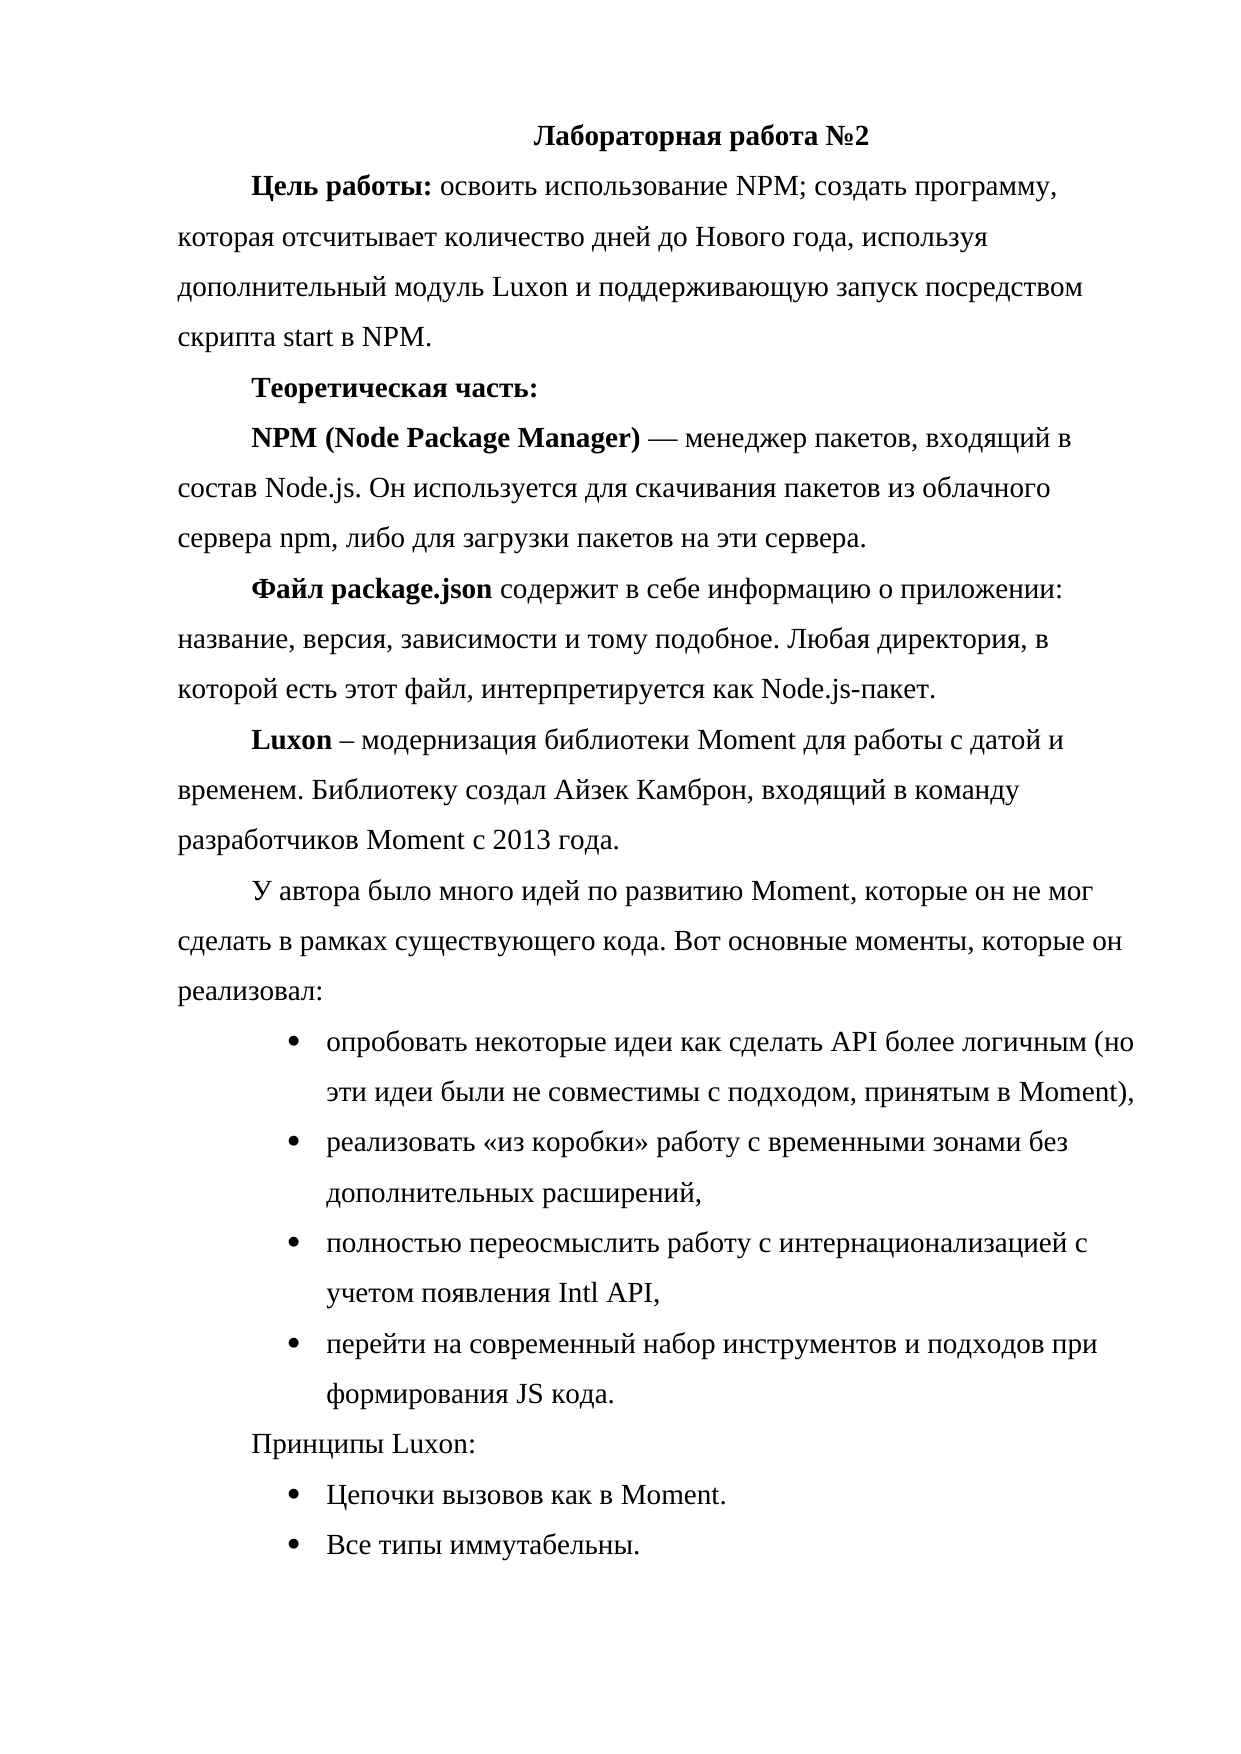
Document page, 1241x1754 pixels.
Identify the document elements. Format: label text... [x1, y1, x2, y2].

list опробовать некоторые идеи как сделать API более логичным (но эти идеи были не совместимы с подходом, принятым в Moment), [288, 1024, 1152, 1108]
list перейти на современный набор инструментов и подходов при формирования JS кода. [288, 1326, 1152, 1410]
text Принципы Luxon: [177, 1427, 1152, 1460]
list Все типы иммутабельны. [288, 1527, 1152, 1561]
text Файл package.json содержит в себе информацию о приложении: название, версия, зависимости и тому подобное. Любая директория, в которой есть этот файл, интерпретируется как Node.js-пакет. [177, 571, 1152, 705]
text Теоретическая часть: [177, 370, 1152, 403]
list Цепочки вызовов как в Moment. [288, 1477, 1152, 1511]
list реализовать «из коробки» работу с временными зонами без дополнительных расширений, [288, 1124, 1152, 1208]
text Лабораторная работа №2 [177, 118, 1152, 152]
text Luxon – модернизация библиотеки Moment для работы с датой и временем. Библиотеку создал Айзек Камброн, входящий в команду разработчиков Moment с 2013 года. [177, 722, 1152, 856]
text Цель работы: освоить использование NPM; создать программу, которая отсчитывает количество дней до Нового года, используя дополнительный модуль Luxon и поддерживающую запуск посредством скрипта start в NPM. [177, 168, 1152, 353]
list полностью переосмыслить работу с интернационализацией с учетом появления Intl API, [288, 1225, 1152, 1309]
text У автора было много идей по развитию Moment, которые он не мог сделать в рамках существующего кода. Вот основные моменты, которые он реализовал: [177, 873, 1152, 1007]
text NPM (Node Package Manager) — менеджер пакетов, входящий в состав Node.js. Он используется для скачивания пакетов из облачного сервера npm, либо для загрузки пакетов на эти сервера. [177, 420, 1152, 554]
